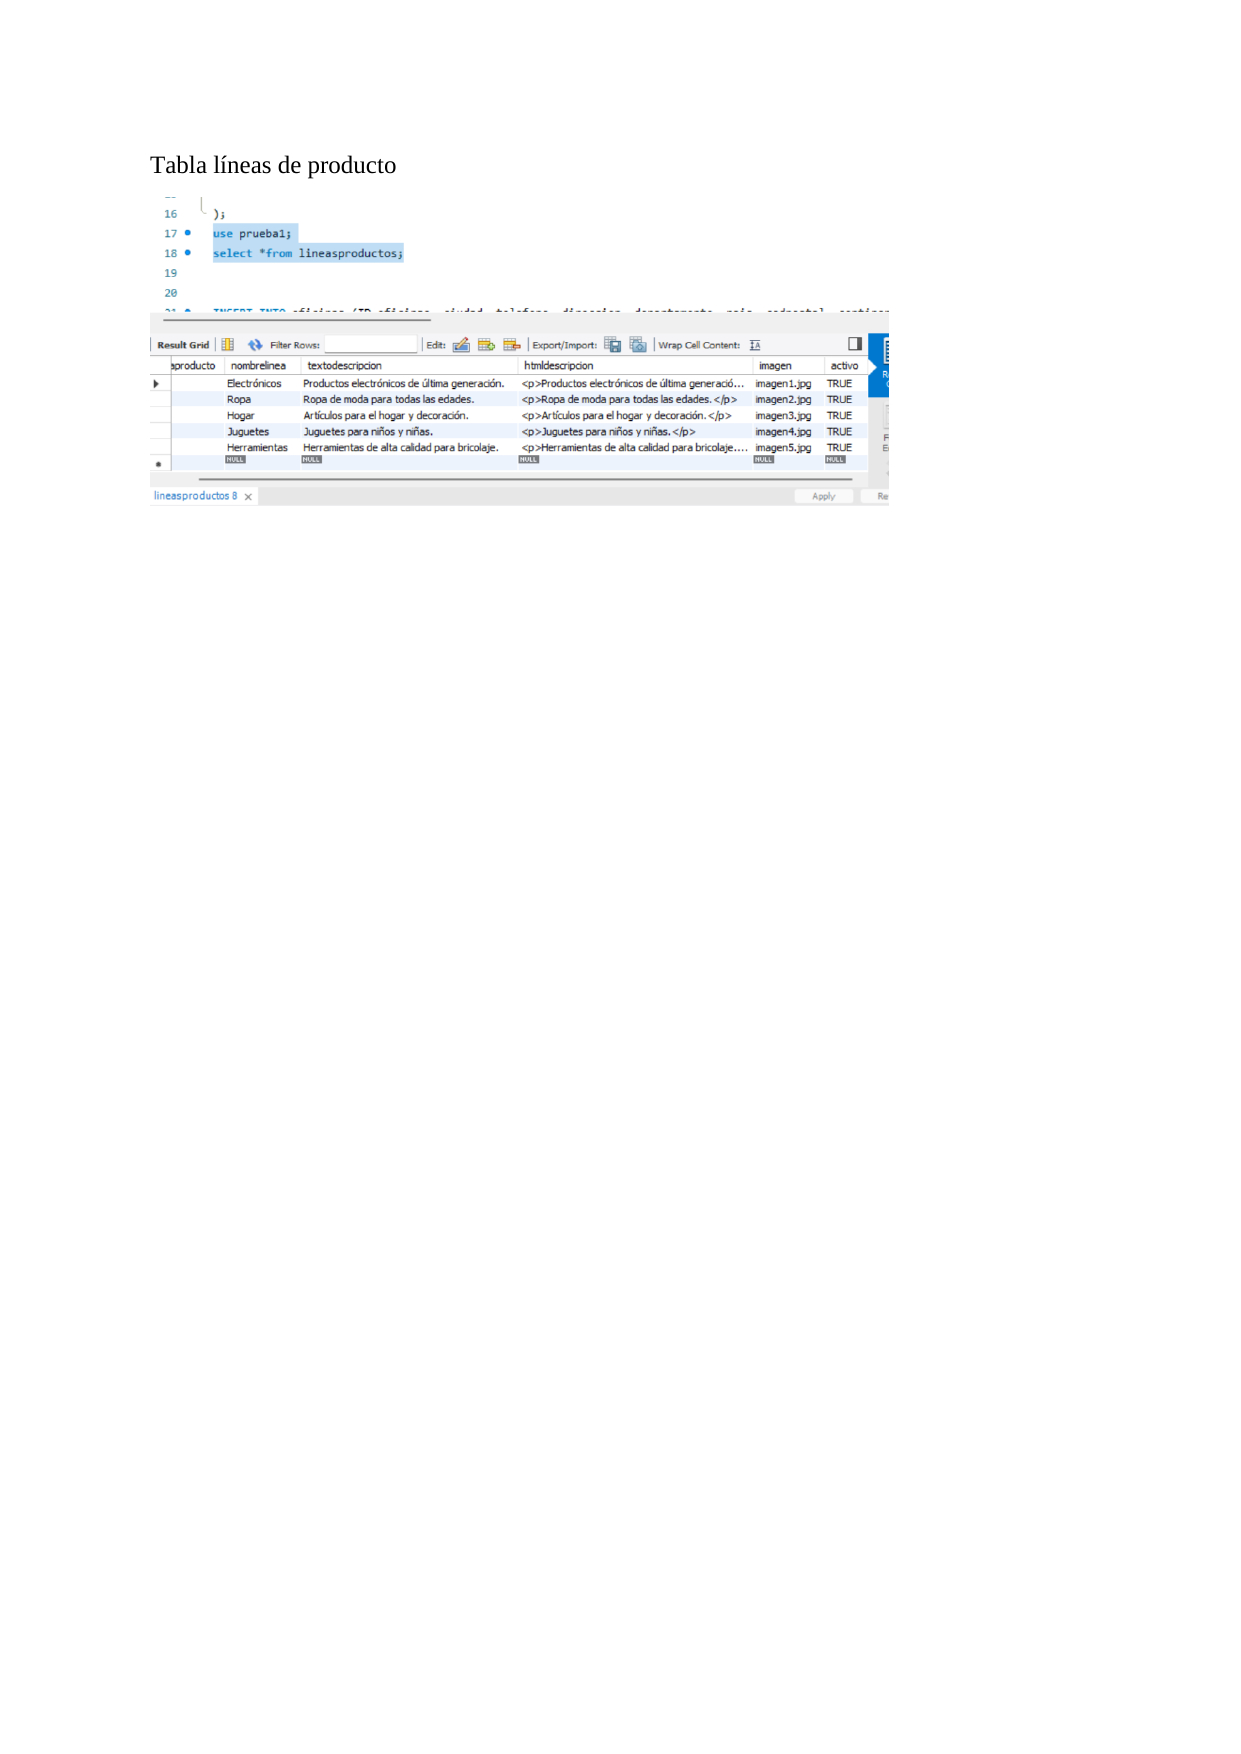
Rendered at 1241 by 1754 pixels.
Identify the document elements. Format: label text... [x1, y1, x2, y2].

picture [150, 197, 889, 506]
text Tabla líneas de producto [150, 150, 1090, 179]
